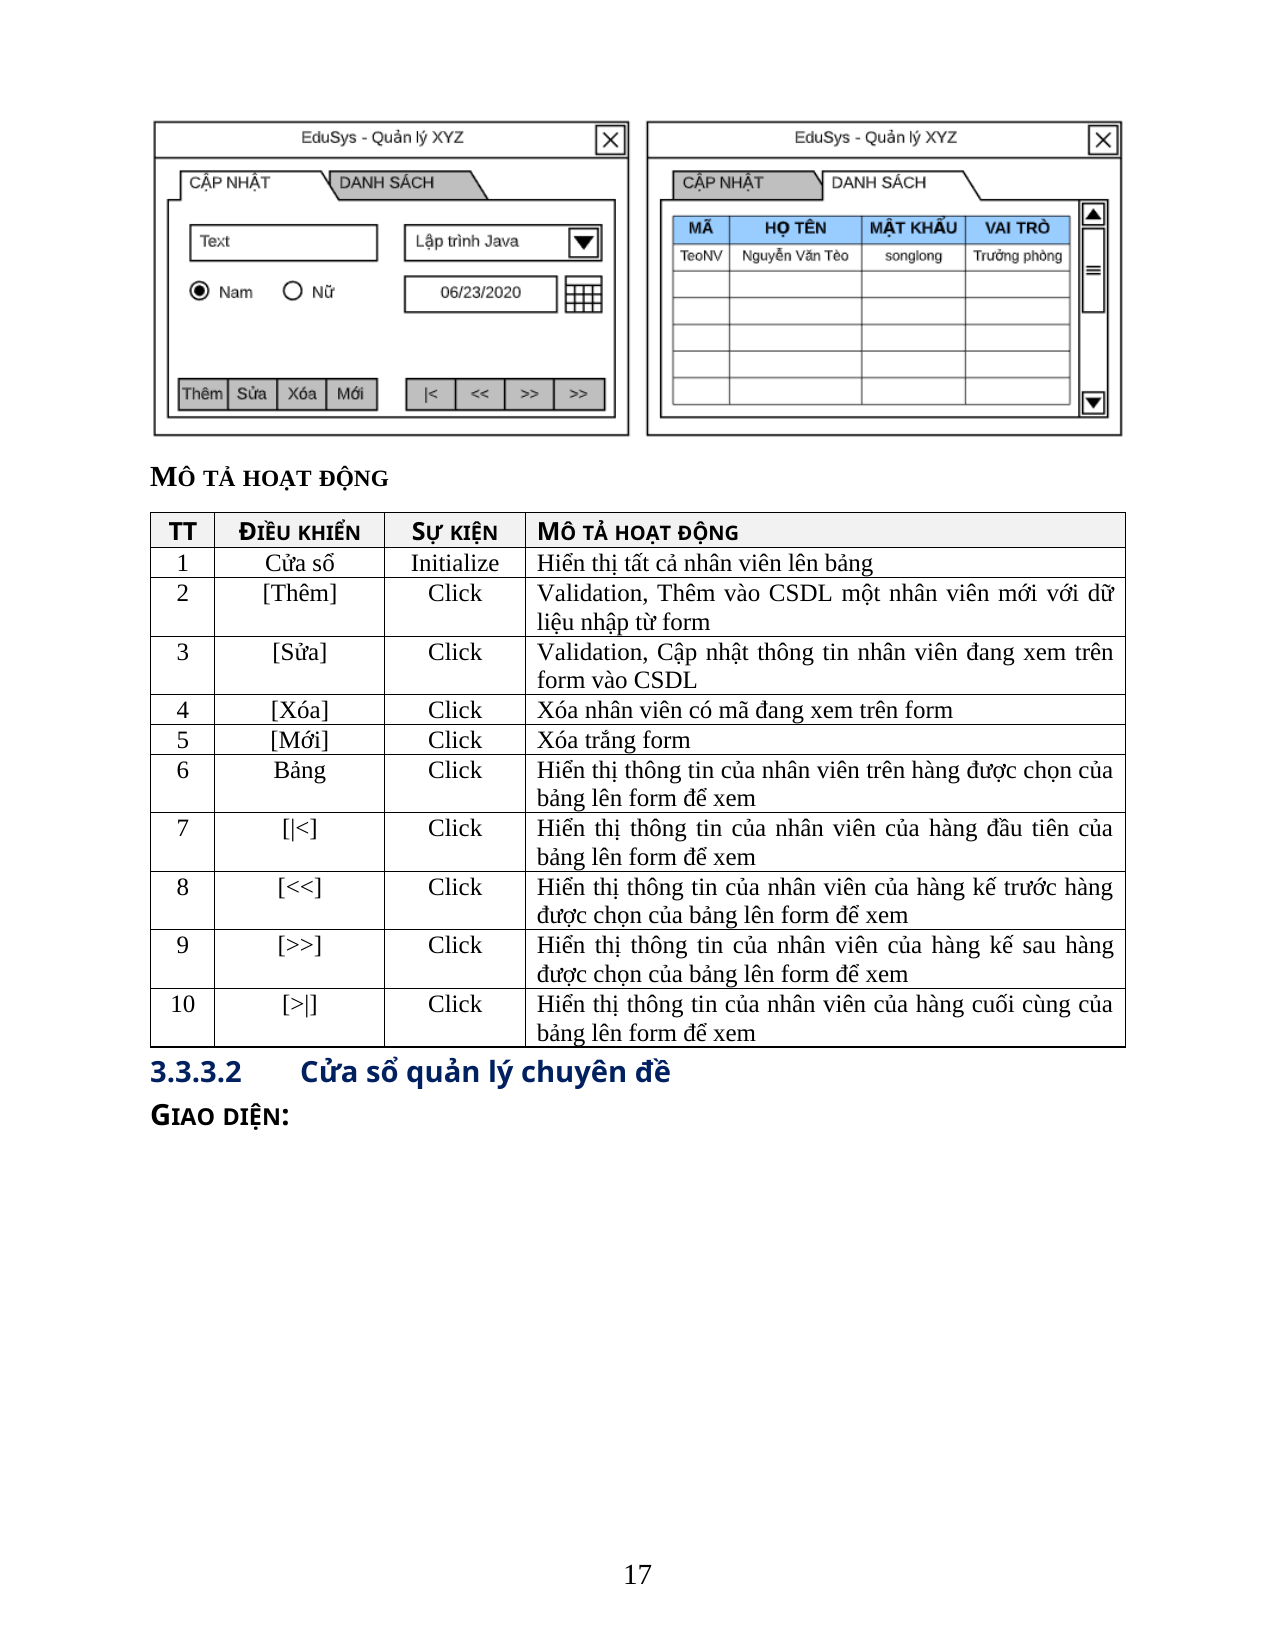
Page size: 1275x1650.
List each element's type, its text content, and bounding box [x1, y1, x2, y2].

table_cell Bảng [215, 755, 384, 812]
table_cell 10 [151, 989, 214, 1046]
table_cell Hiển thị tất cả nhân viên lên bảng [526, 548, 1125, 577]
table_cell [Xóa] [215, 695, 384, 724]
text Giao diện: [150, 1094, 1125, 1134]
table_cell 1 [151, 548, 214, 577]
text Mô tả hoạt động [150, 459, 1125, 493]
table_cell 7 [151, 813, 214, 871]
table_cell Xóa nhân viên có mã đang xem trên form [526, 695, 1125, 724]
table_cell Click [385, 695, 525, 724]
table_cell [Mới] [215, 725, 384, 754]
table_cell Hiển thị thông tin của nhân viên của hàng đầu tiên của bảng lên form để xem [526, 813, 1125, 871]
table_cell Click [385, 813, 525, 871]
table_header TT [151, 513, 214, 547]
table_cell [>|] [215, 989, 384, 1046]
table_header Điều khiển [215, 513, 384, 547]
table_cell 2 [151, 578, 214, 636]
table_cell Cửa sổ [215, 548, 384, 577]
table_cell [Sửa] [215, 637, 384, 694]
table_cell 4 [151, 695, 214, 724]
table_cell Click [385, 725, 525, 754]
table_header Mô tả hoạt động [526, 513, 1125, 547]
table_cell [<<] [215, 872, 384, 929]
table_cell Click [385, 755, 525, 812]
table_cell Click [385, 637, 525, 694]
table_cell 8 [151, 872, 214, 929]
table_cell Hiển thị thông tin của nhân viên trên hàng được chọn của bảng lên form để xem [526, 755, 1125, 812]
subtitle Cửa sổ quản lý chuyên đề [150, 1052, 1125, 1091]
table_cell 3 [151, 637, 214, 694]
table_cell Click [385, 872, 525, 929]
table_cell Click [385, 930, 525, 988]
table_cell Click [385, 989, 525, 1046]
table_cell 5 [151, 725, 214, 754]
table_cell Validation, Cập nhật thông tin nhân viên đang xem trên form vào CSDL [526, 637, 1125, 694]
table_cell 6 [151, 755, 214, 812]
table_cell Initialize [385, 548, 525, 577]
table_cell [|<] [215, 813, 384, 871]
table_cell Click [385, 578, 525, 636]
table_cell Validation, Thêm vào CSDL một nhân viên mới với dữ liệu nhập từ form [526, 578, 1125, 636]
table_cell Xóa trắng form [526, 725, 1125, 754]
table_cell Hiển thị thông tin của nhân viên của hàng cuối cùng của bảng lên form để xem [526, 989, 1125, 1046]
table_cell [Thêm] [215, 578, 384, 636]
table_cell 9 [151, 930, 214, 988]
table_cell Hiển thị thông tin của nhân viên của hàng kế sau hàng được chọn của bảng lên form để xem [526, 930, 1125, 988]
table_cell Hiển thị thông tin của nhân viên của hàng kế trước hàng được chọn của bảng lên form để xem [526, 872, 1125, 929]
table_cell [>>] [215, 930, 384, 988]
table_header Sự kiện [385, 513, 525, 547]
picture [150, 118, 1125, 440]
